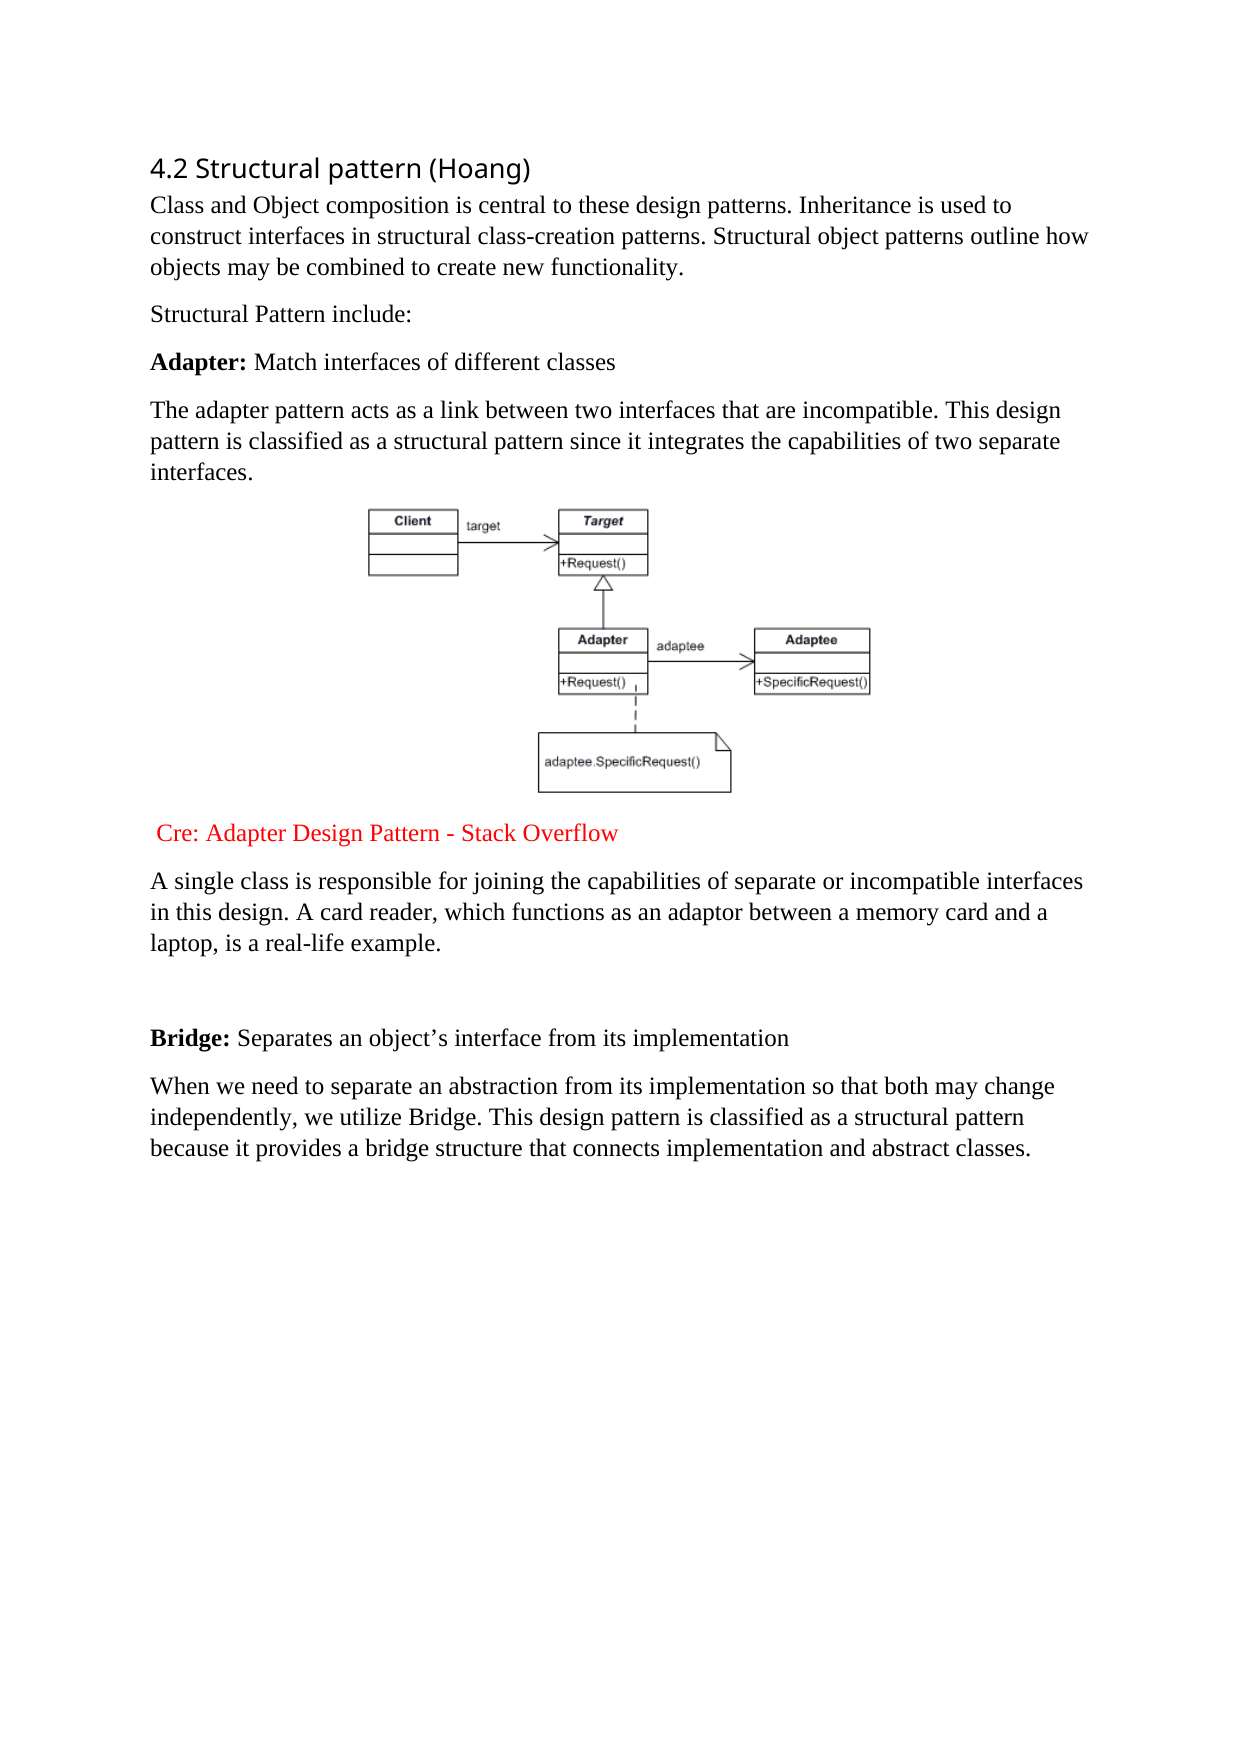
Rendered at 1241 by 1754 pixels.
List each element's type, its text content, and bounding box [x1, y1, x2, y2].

text A single class is responsible for joining the capabilities of separate or incompatible interfaces in this design. A card reader, which functions as an adaptor between a memory card and a laptop, is a real-life example. [150, 866, 1090, 957]
subtitle 4.2 Structural pattern (Hoang) [150, 150, 1090, 187]
text Bridge: Separates an object’s interface from its implementation [150, 1023, 1090, 1052]
text The adapter pattern acts as a link between two interfaces that are incompatible. This design pattern is classified as a structural pattern since it integrates the capabilities of two separate interfaces. [150, 395, 1090, 486]
text Structural Pattern include: [150, 299, 1090, 328]
picture [367, 504, 874, 800]
text Class and Object composition is central to these design patterns. Inheritance is used to construct interfaces in structural class-creation patterns. Structural object patterns outline how objects may be combined to create new functionality. [150, 190, 1090, 281]
text Cre: Adapter Design Pattern - Stack Overflow [150, 818, 1090, 847]
text When we need to separate an abstraction from its implementation so that both may change independently, we utilize Bridge. This design pattern is classified as a structural pattern because it provides a bridge structure that connects implementation and abstract classes. [150, 1071, 1090, 1162]
text Adapter: Match interfaces of different classes [150, 347, 1090, 376]
